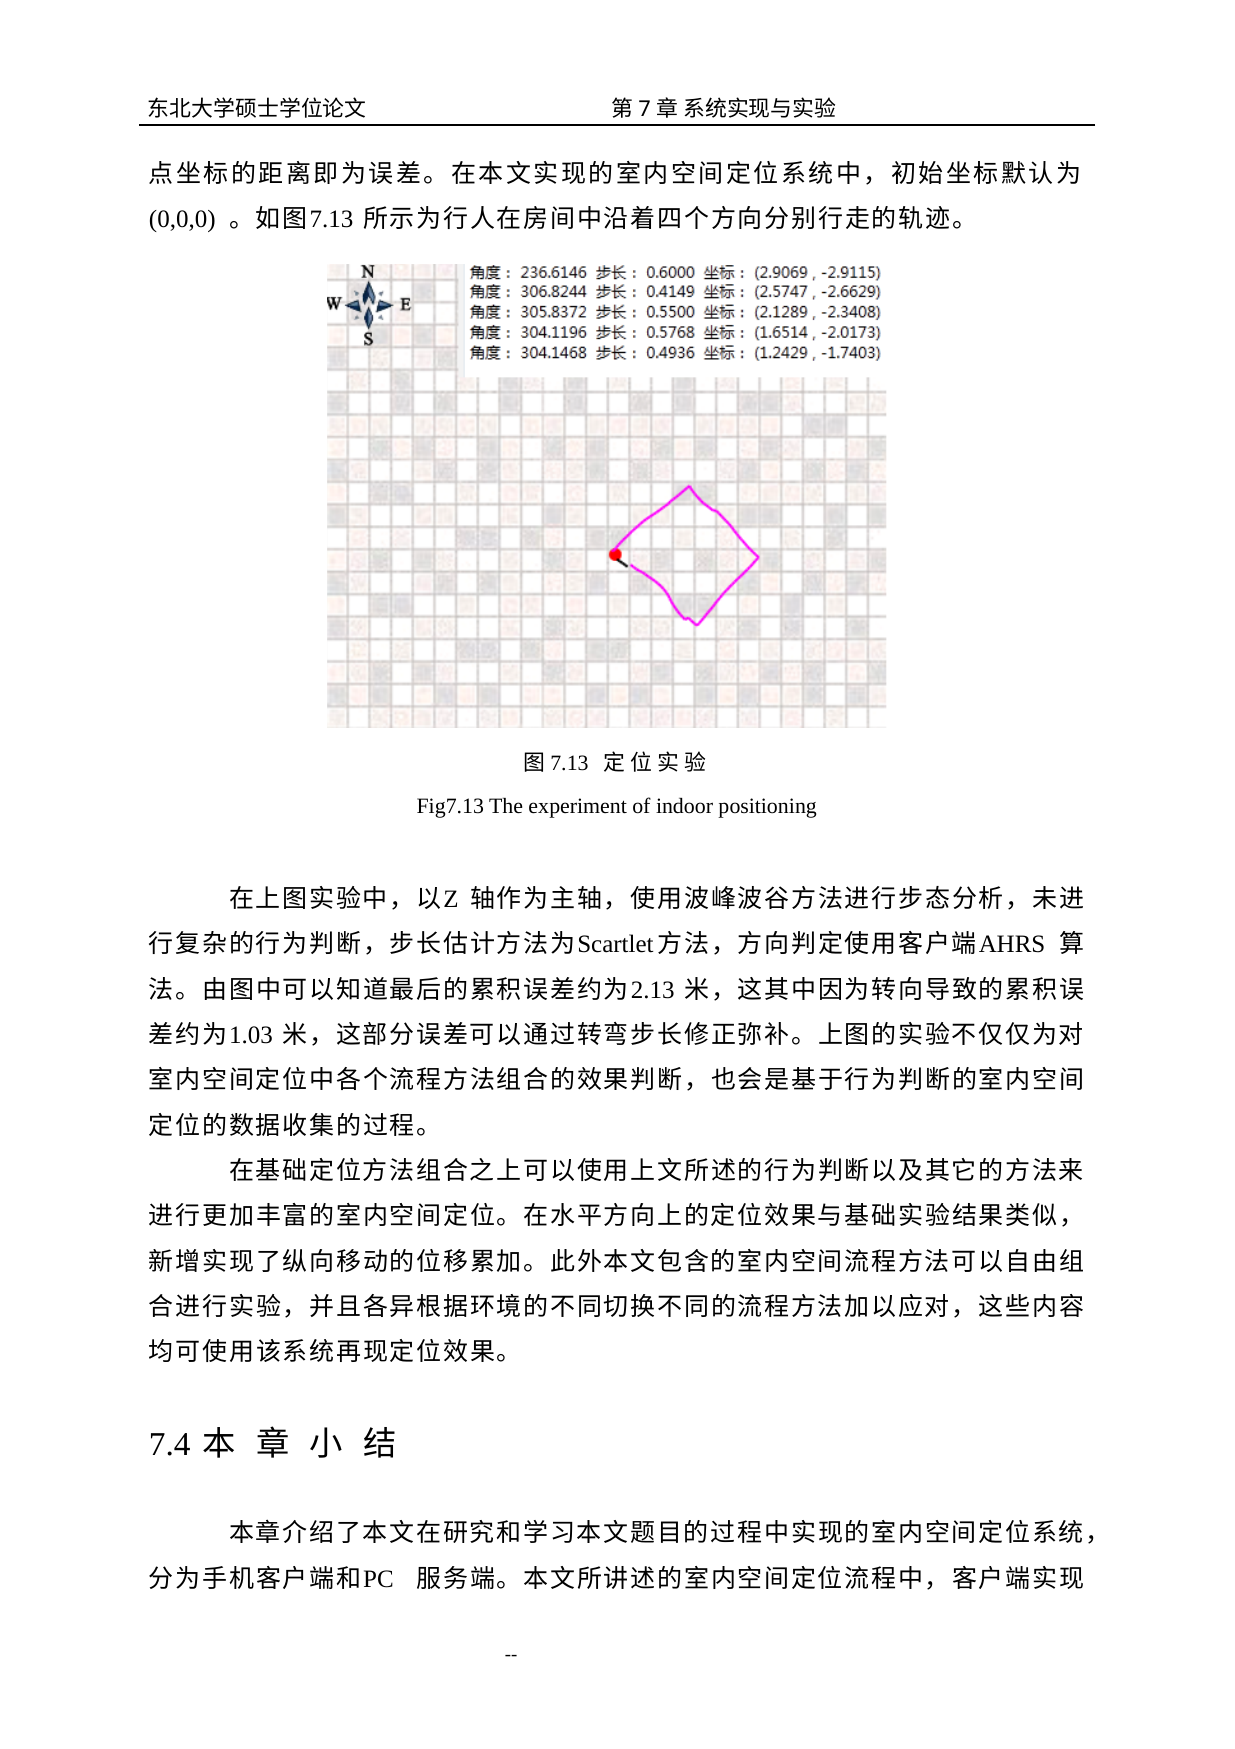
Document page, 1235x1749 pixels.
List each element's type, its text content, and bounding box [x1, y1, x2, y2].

text 在基础定位方法组合之上可以使用上文所述的行为判断以及其它的方法来进行更加丰富的室内空间定位。在水平方向上的定位效果与基础实验结果类似，新增实现了纵向移动的位移累加。此外本文包含的室内空间流程方法可以自由组合进行实验，并且各异根据环境的不同切换不同的流程方法加以应对，这些内容均可使用该系统再现定位效果。 [149, 1146, 1086, 1372]
text 在上图实验中，以Z轴作为主轴，使用波峰波谷方法进行步态分析，未进行复杂的行为判断，步长估计方法为Scartlet方法，方向判定使用客户端AHRS算法。由图中可以知道最后的累积误差约为2.13米，这其中因为转向导致的累积误差约为1.03米，这部分误差可以通过转弯步长修正弥补。上图的实验不仅仅为对室内空间定位中各个流程方法组合的效果判断，也会是基于行为判断的室内空间定位的数据收集的过程。 [149, 874, 1086, 1146]
picture [327, 264, 887, 728]
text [149, 1508, 1086, 1599]
text Fig7.13 The experiment of indoor positioning [149, 783, 1086, 829]
subtitle 本章小结 [149, 1395, 1086, 1486]
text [149, 149, 1086, 240]
